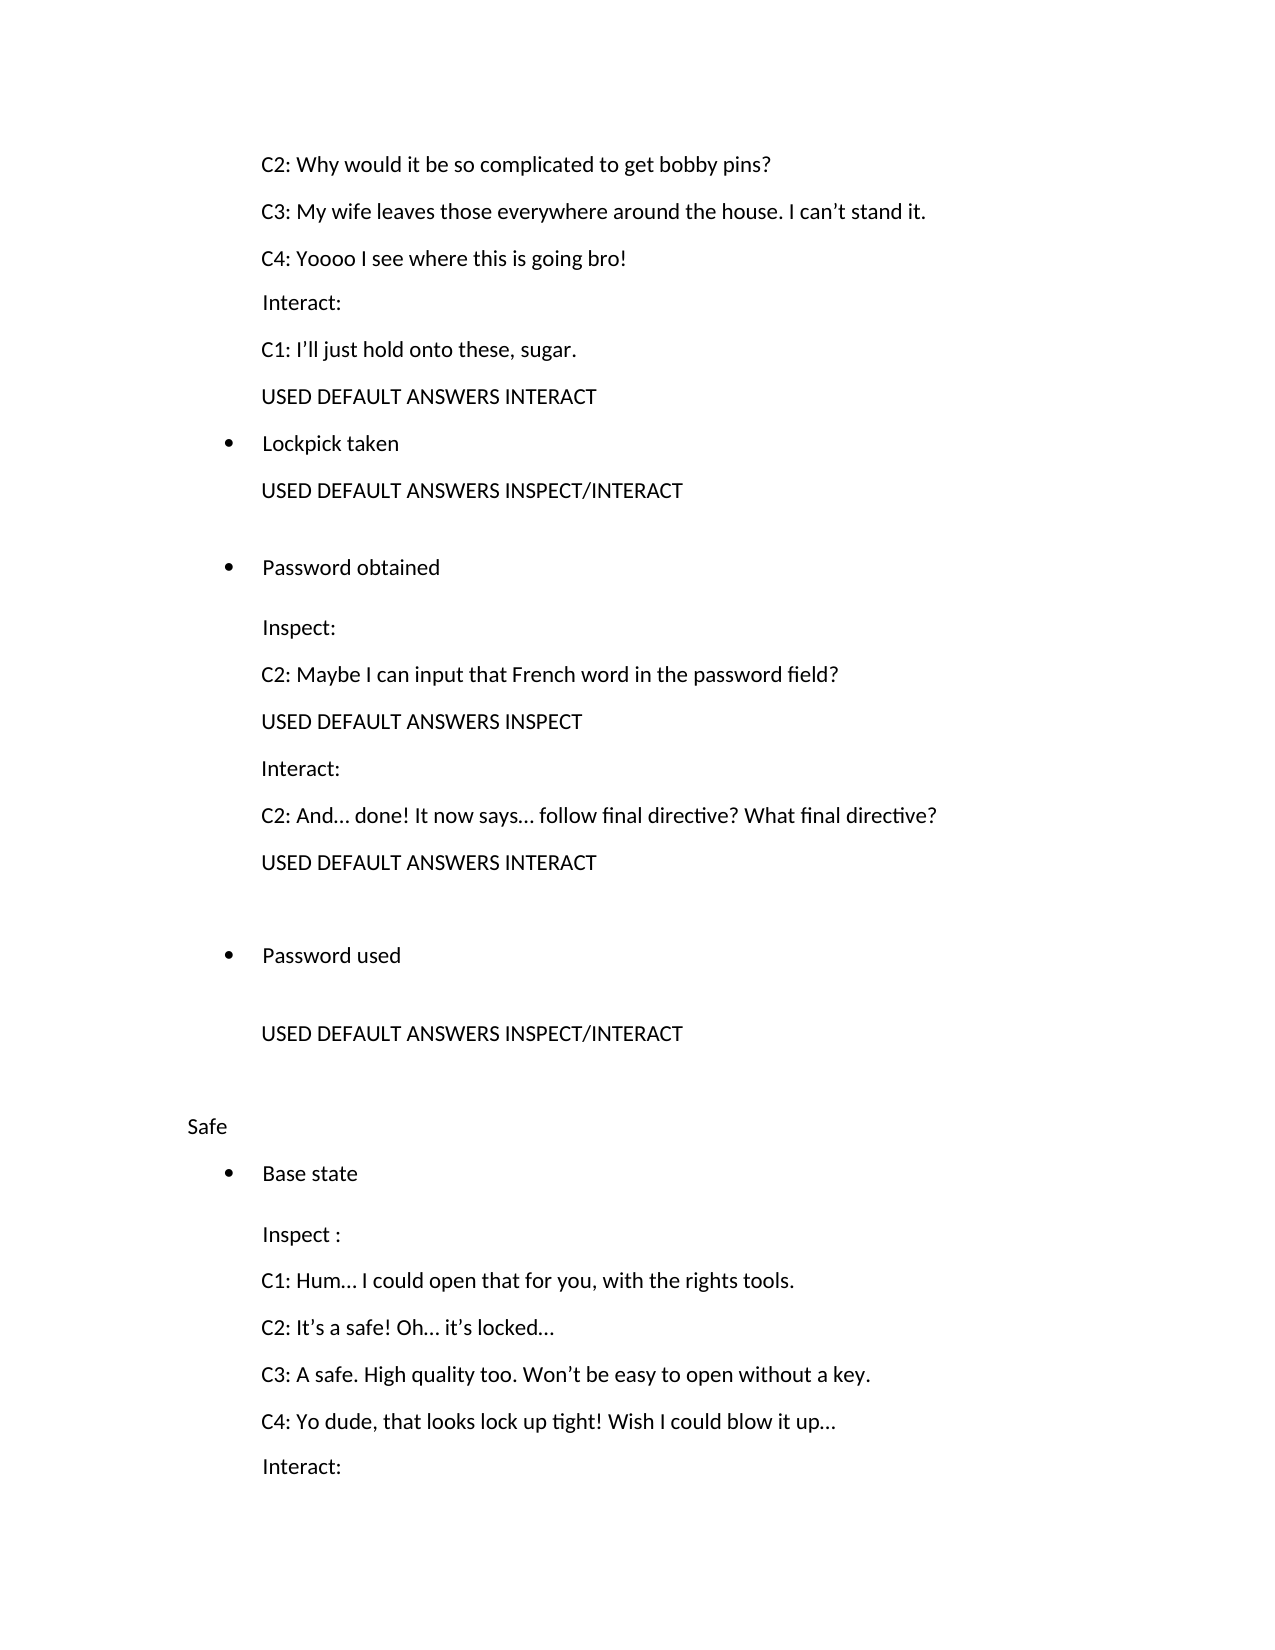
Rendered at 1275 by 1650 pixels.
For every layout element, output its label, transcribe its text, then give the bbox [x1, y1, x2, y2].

text C3: A safe. High quality too. Won’t be easy to open without a key. [187, 1360, 1087, 1388]
text C4: Yoooo I see where this is going bro! [187, 244, 1087, 272]
text USED DEFAULT ANSWERS INSPECT/INTERACT [261, 1019, 1087, 1047]
list Inspect : [262, 1220, 1087, 1248]
text Interact: [261, 754, 1087, 782]
list Password obtained [225, 553, 1087, 581]
text C2: Why would it be so complicated to get bobby pins? [187, 150, 1087, 178]
text USED DEFAULT ANSWERS INSPECT/INTERACT [261, 476, 1087, 504]
list Lockpick taken [225, 429, 1087, 457]
list Base state [225, 1159, 1087, 1187]
text USED DEFAULT ANSWERS INTERACT [187, 382, 1087, 410]
text C2: Maybe I can input that French word in the password field? [261, 660, 1087, 688]
text Interact: [262, 1452, 1087, 1480]
text C2: It’s a safe! Oh… it’s locked… [187, 1313, 1087, 1341]
text USED DEFAULT ANSWERS INSPECT [261, 707, 1087, 735]
text C1: Hum… I could open that for you, with the rights tools. [187, 1267, 1087, 1294]
text USED DEFAULT ANSWERS INTERACT [261, 848, 1087, 876]
text C1: I’ll just hold onto these, sugar. [187, 335, 1087, 363]
text C4: Yo dude, that looks lock up tight! Wish I could blow it up… [187, 1407, 1087, 1435]
list Inspect: [262, 613, 1087, 641]
text Interact: [262, 288, 1087, 316]
text C2: And… done! It now says… follow final directive? What final directive? [261, 801, 1087, 829]
text C3: My wife leaves those everywhere around the house. I can’t stand it. [187, 197, 1087, 225]
list Password used [225, 942, 1087, 969]
text Safe [187, 1112, 1087, 1140]
